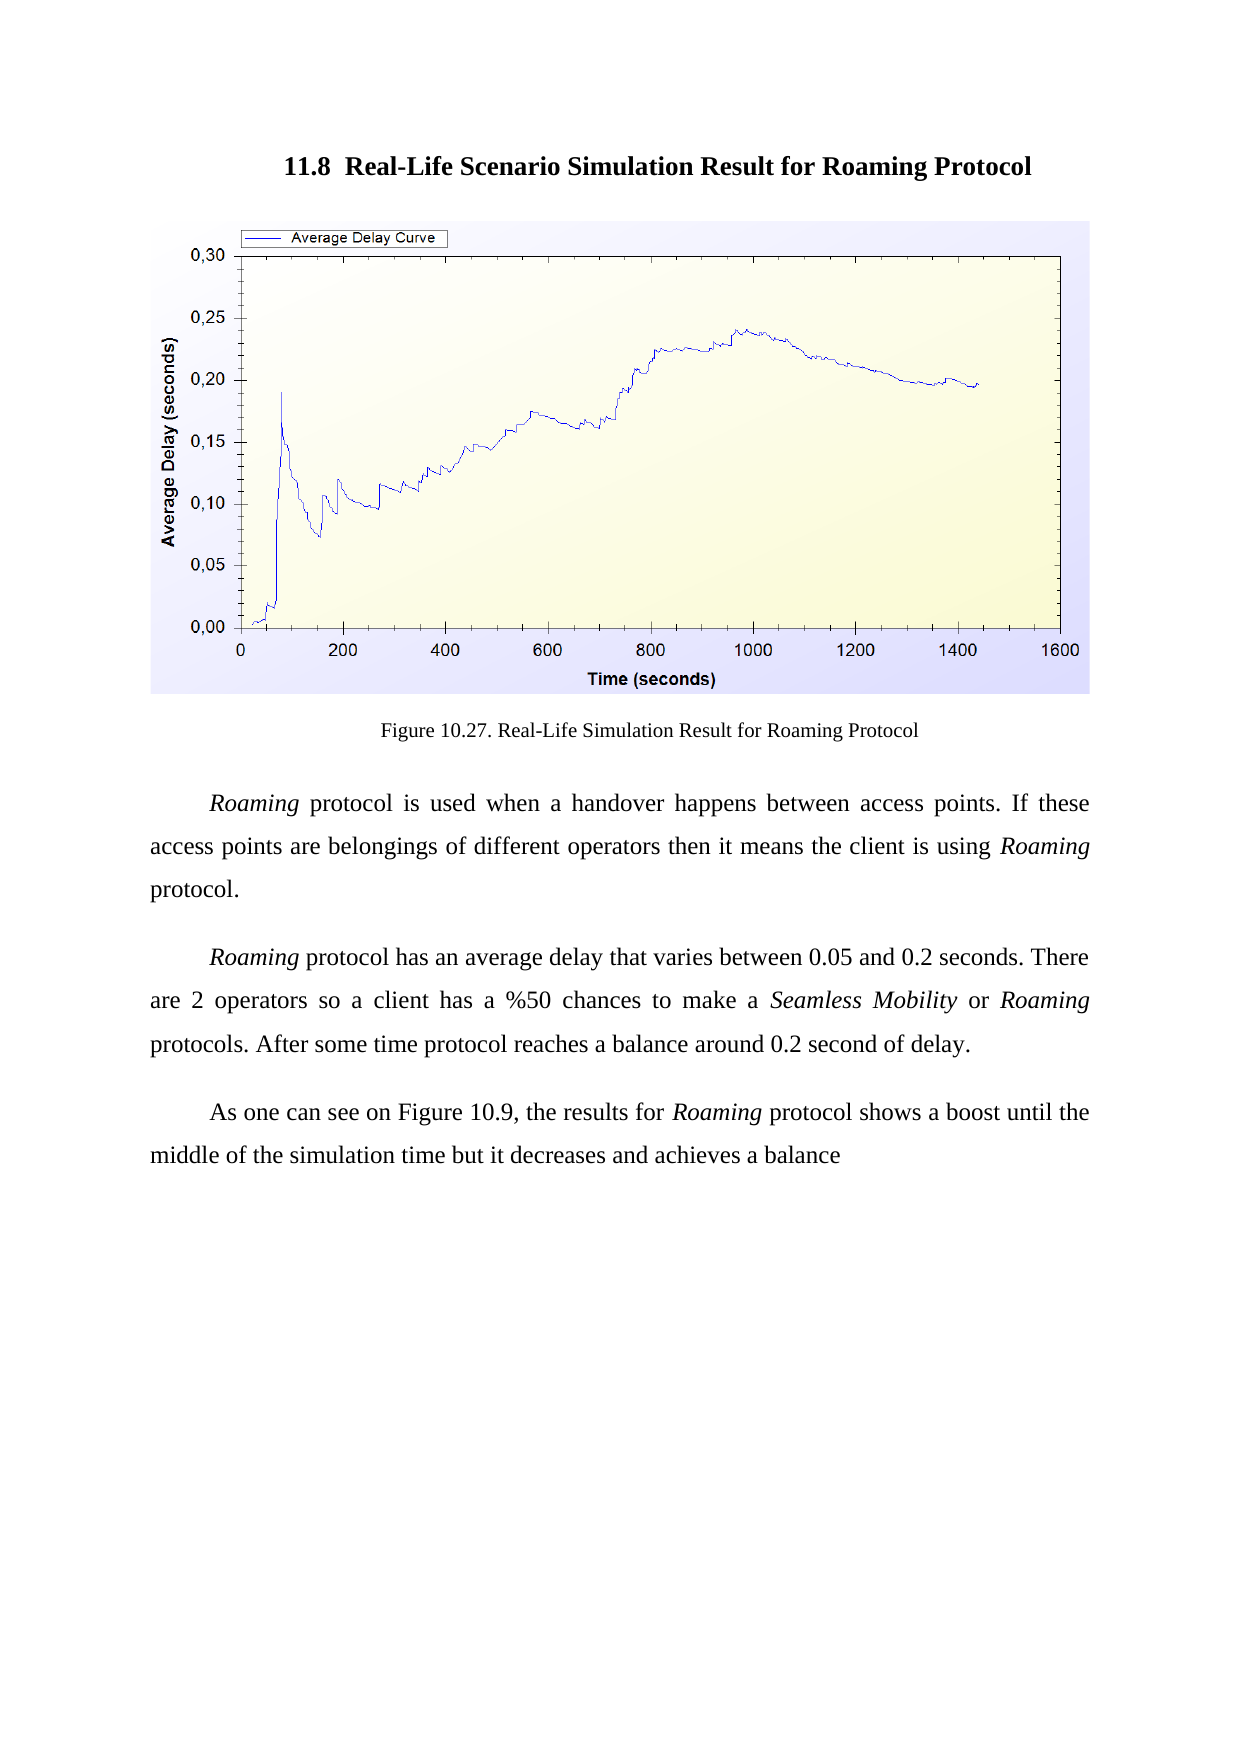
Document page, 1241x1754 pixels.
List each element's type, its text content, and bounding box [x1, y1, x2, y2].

text Roaming protocol is used when a handover happens between access points. If these access points are belongings of different operators then it means the client is using Roaming protocol. [150, 788, 1090, 903]
text Roaming protocol has an average delay that varies between 0.05 and 0.2 seconds. There are 2 operators so a client has a %50 chances to make a Seamless Mobility or Roaming protocols. After some time protocol reaches a balance around 0.2 second of delay. [150, 942, 1090, 1057]
text As one can see on Figure 10.9, the results for Roaming protocol shows a boost until the middle of the simulation time but it decreases and achieves a balance [150, 1097, 1090, 1169]
picture [150, 221, 1090, 694]
subtitle Real-Life Scenario Simulation Result for Roaming Protocol [225, 150, 1090, 181]
